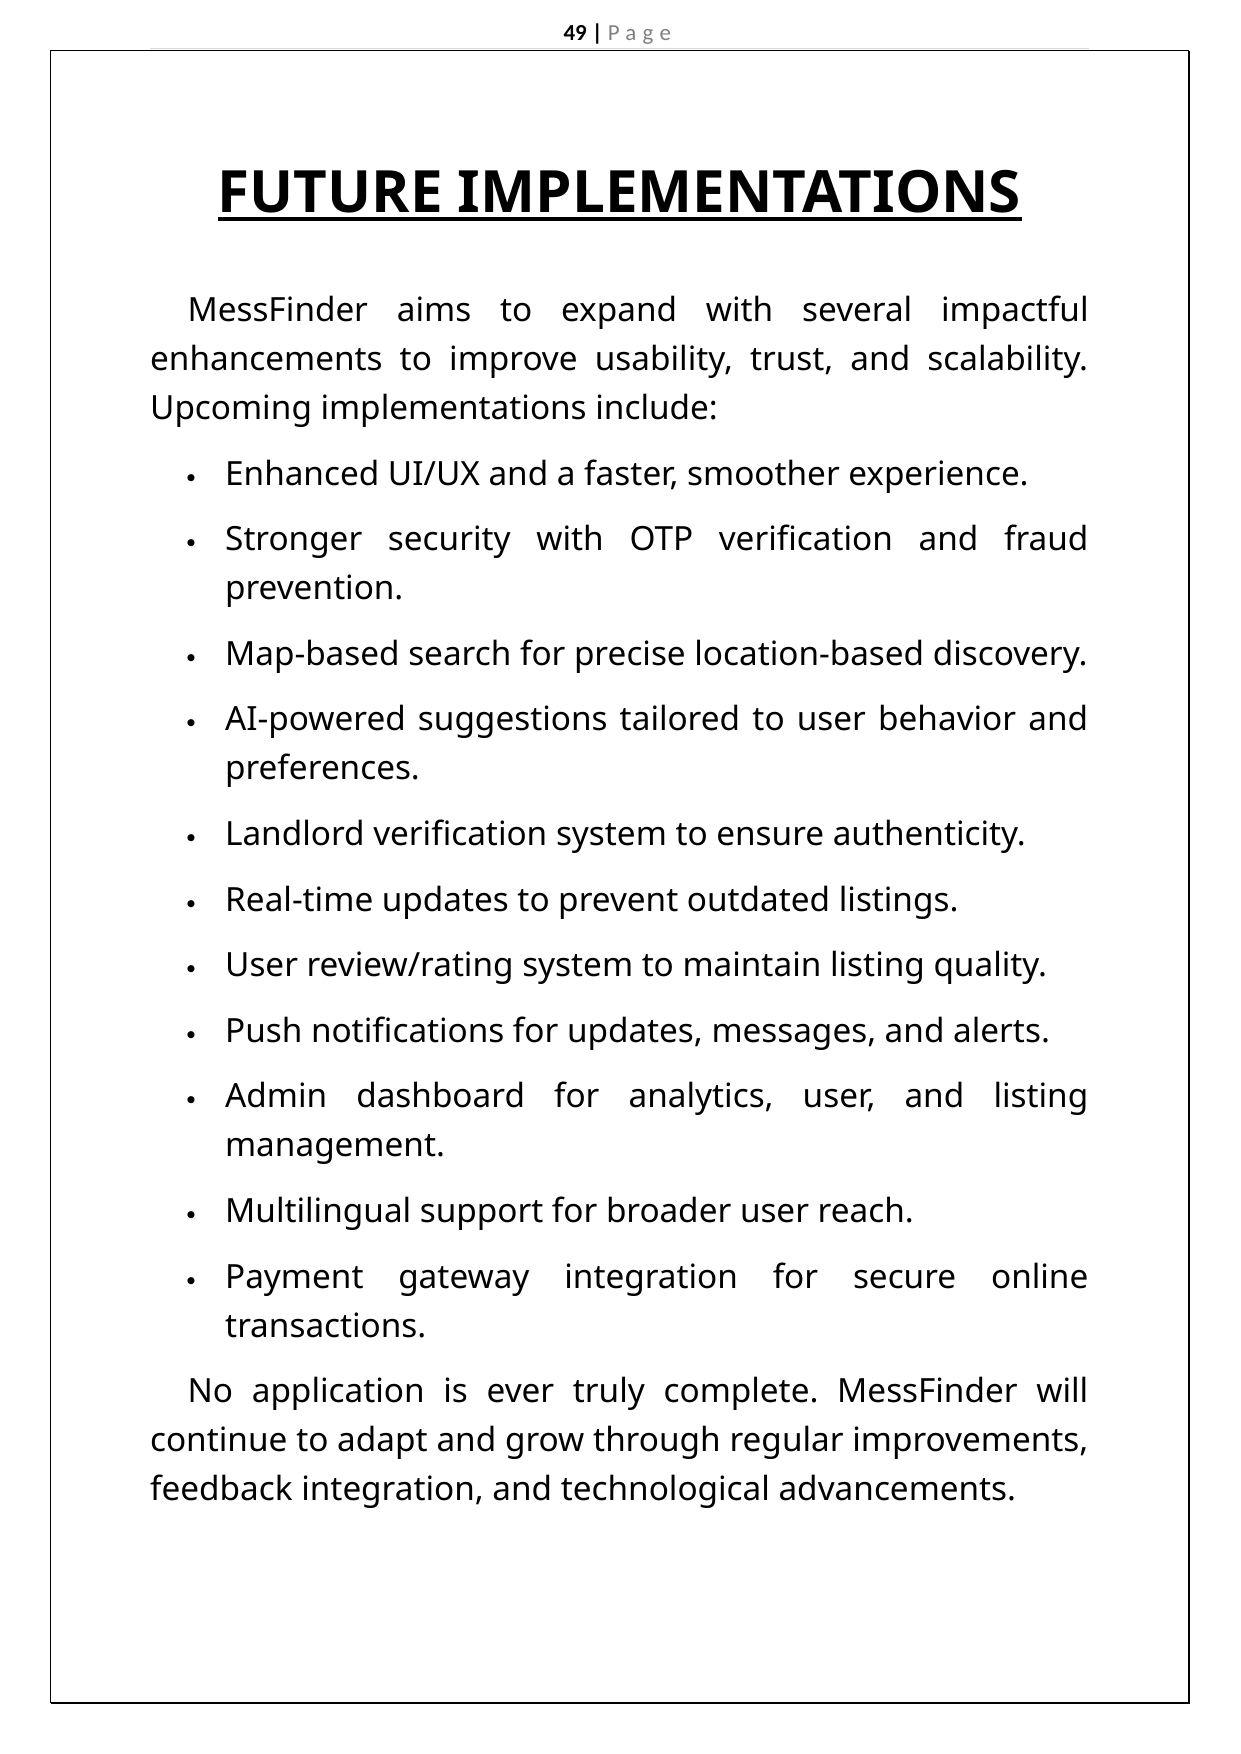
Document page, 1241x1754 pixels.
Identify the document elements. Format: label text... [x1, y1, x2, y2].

list Map-based search for precise location-based discovery. [187, 629, 1089, 675]
list Push notifications for updates, messages, and alerts. [187, 1007, 1089, 1052]
list Multilingual support for broader user reach. [187, 1187, 1089, 1232]
list Admin dashboard for analytics, user, and listing management. [187, 1072, 1089, 1167]
list Stronger security with OTP verification and fraud prevention. [187, 515, 1089, 609]
list User review/rating system to maintain listing quality. [187, 941, 1089, 986]
list AI-powered suggestions tailored to user behavior and preferences. [187, 695, 1089, 789]
list Landlord verification system to ensure authenticity. [187, 810, 1089, 855]
text FUTURE IMPLEMENTATIONS [150, 150, 1089, 229]
text No application is ever truly complete. MessFinder will continue to adapt and grow through regular improvements, feedback integration, and technological advancements. [150, 1367, 1089, 1510]
list Enhanced UI/UX and a faster, smoother experience. [187, 449, 1089, 495]
list Real-time updates to prevent outdated listings. [187, 875, 1089, 921]
list Payment gateway integration for secure online transactions. [187, 1252, 1089, 1347]
text MessFinder aims to expand with several impactful enhancements to improve usability, trust, and scalability. Upcoming implementations include: [150, 286, 1089, 429]
